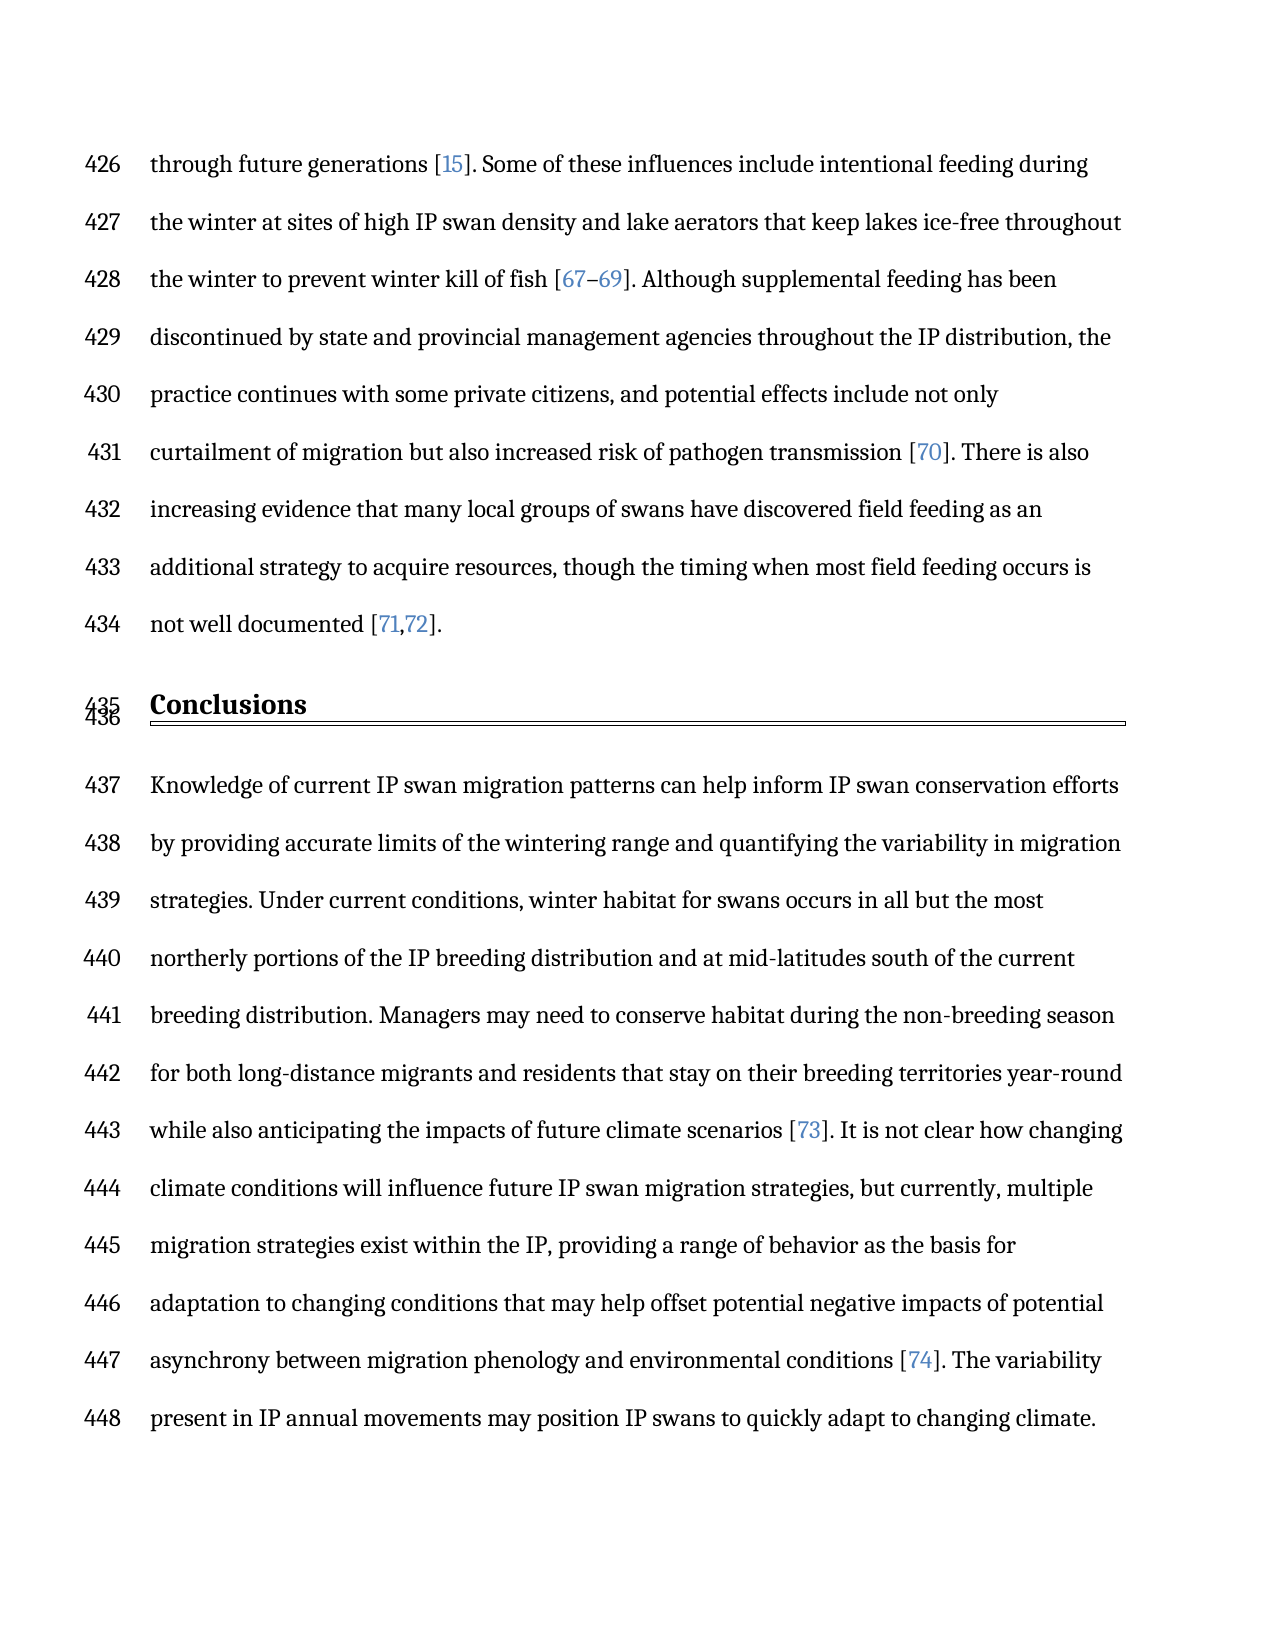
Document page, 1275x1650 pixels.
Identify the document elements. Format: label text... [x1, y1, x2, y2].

text Knowledge of current IP swan migration patterns can help inform IP swan conservation efforts by providing accurate limits of the wintering range and quantifying the variability in migration strategies. Under current conditions, winter habitat for swans occurs in all but the most northerly portions of the IP breeding distribution and at mid-latitudes south of the current breeding distribution. Managers may need to conserve habitat during the non-breeding season for both long-distance migrants and residents that stay on their breeding territories year-round while also anticipating the impacts of future climate scenarios [73]. It is not clear how changing climate conditions will influence future IP swan migration strategies, but currently, multiple migration strategies exist within the IP, providing a range of behavior as the basis for adaptation to changing conditions that may help offset potential negative impacts of potential asynchrony between migration phenology and environmental conditions [74]. The variability present in IP annual movements may position IP swans to quickly adapt to changing climate. [150, 771, 1125, 1433]
subtitle Conclusions [150, 688, 1125, 721]
